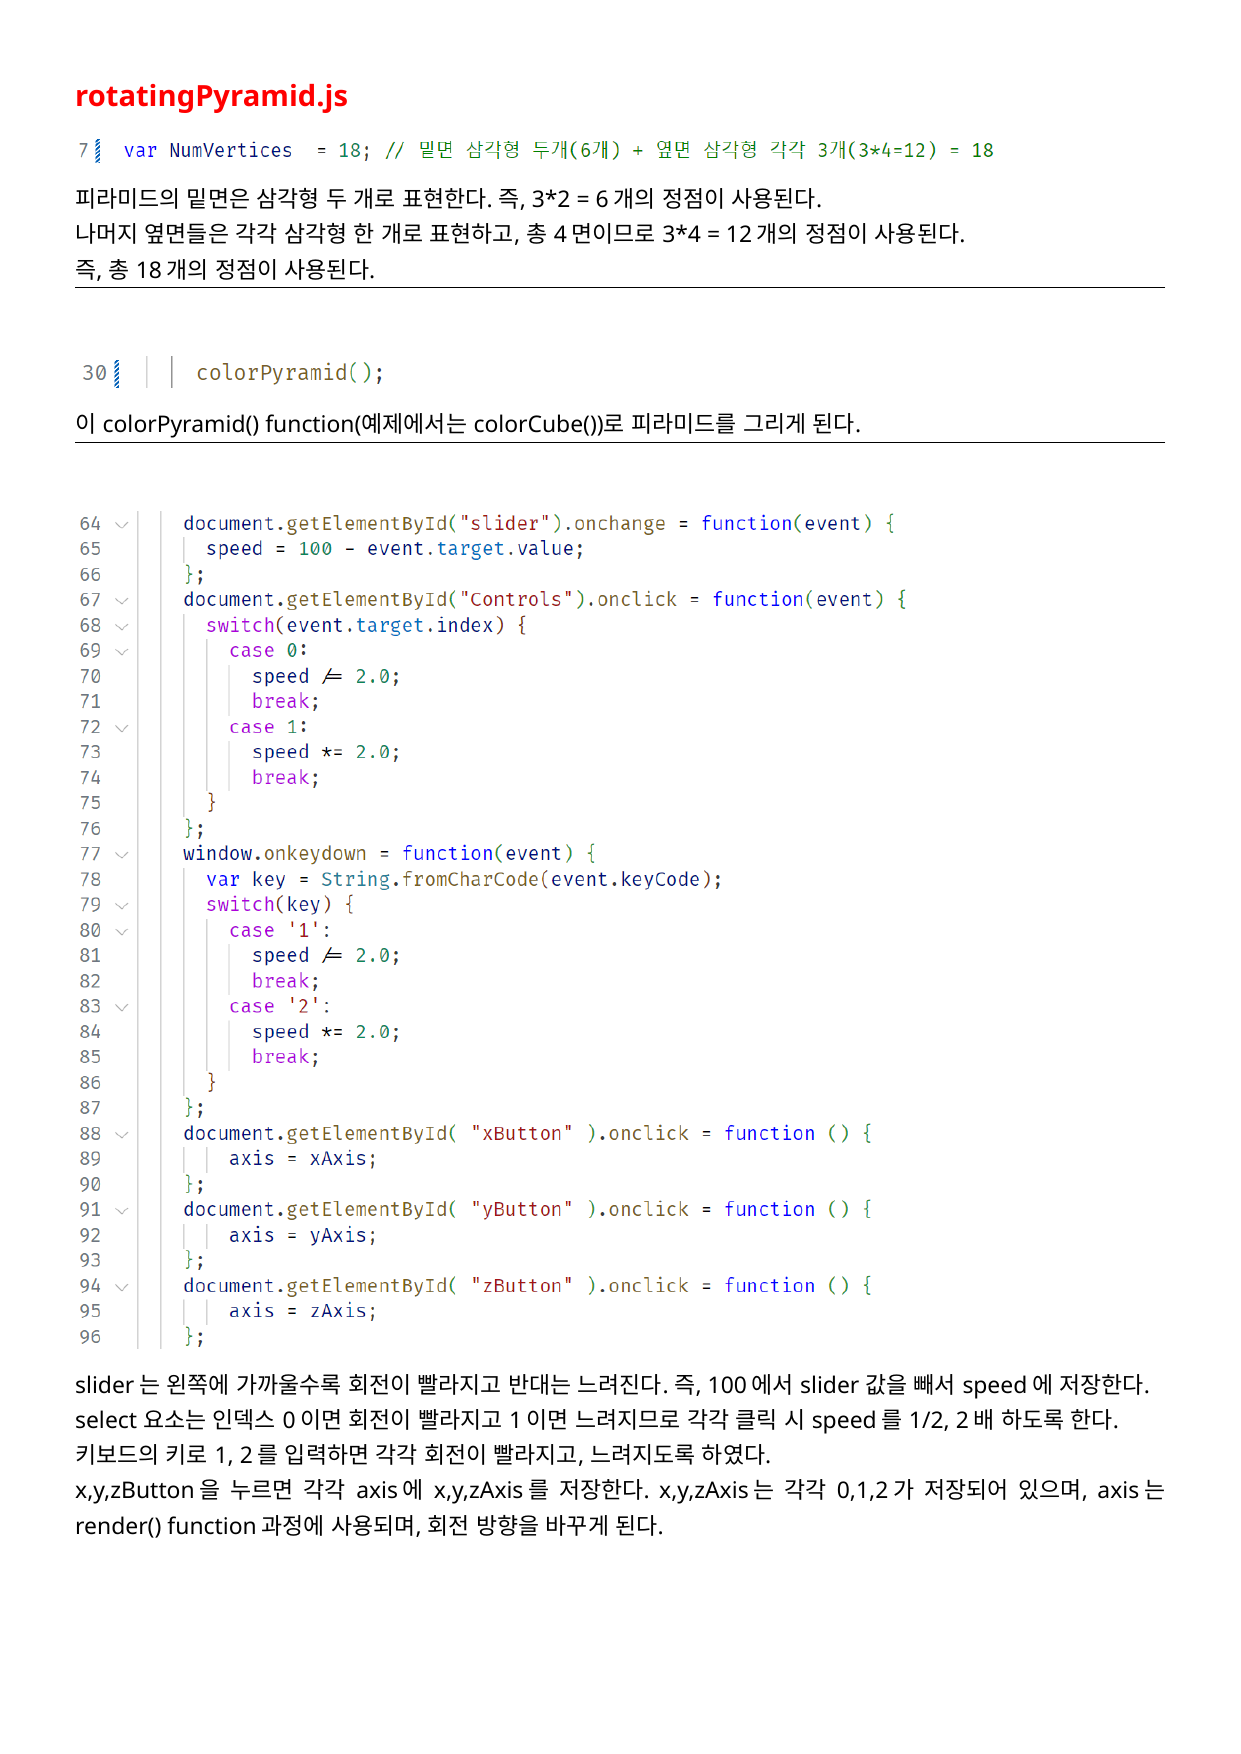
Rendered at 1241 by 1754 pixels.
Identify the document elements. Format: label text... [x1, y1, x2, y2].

text 이 colorPyramid() function(예제에서는 colorCube())로 피라미드를 그리게 된다. [75, 406, 1165, 442]
picture [75, 511, 915, 1349]
text slider는 왼쪽에 가까울수록 회전이 빨라지고 반대는 느려진다. 즉, 100에서 slider 값을 빼서 speed에 저장한다. select 요소는 인덱스 0이면 회전이 빨라지고 1이면 느려지므로 각각 클릭 시 speed를 1/2, 2배 하도록 한다. 키보드의 키로 1, 2를 입력하면 각각 회전이 빨라지고, 느려지도록 하였다. x,y,zButton을 누르면 각각 axis에 x,y,zAxis를 저장한다. x,y,zAxis는 각각 0,1,2가 저장되어 있으며, axis는 render() function과정에 사용되며, 회전 방향을 바꾸게 된다. [75, 1366, 1165, 1541]
text rotatingPyramid.js [75, 75, 1165, 115]
picture [75, 356, 391, 388]
text 피라미드의 밑면은 삼각형 두 개로 표현한다. 즉, 3*2 = 6개의 정점이 사용된다. 나머지 옆면들은 각각 삼각형 한 개로 표현하고, 총 4면이므로 3*4 = 12개의 정점이 사용된다. 즉, 총 18개의 정점이 사용된다. [75, 181, 1165, 287]
picture [75, 133, 1001, 163]
